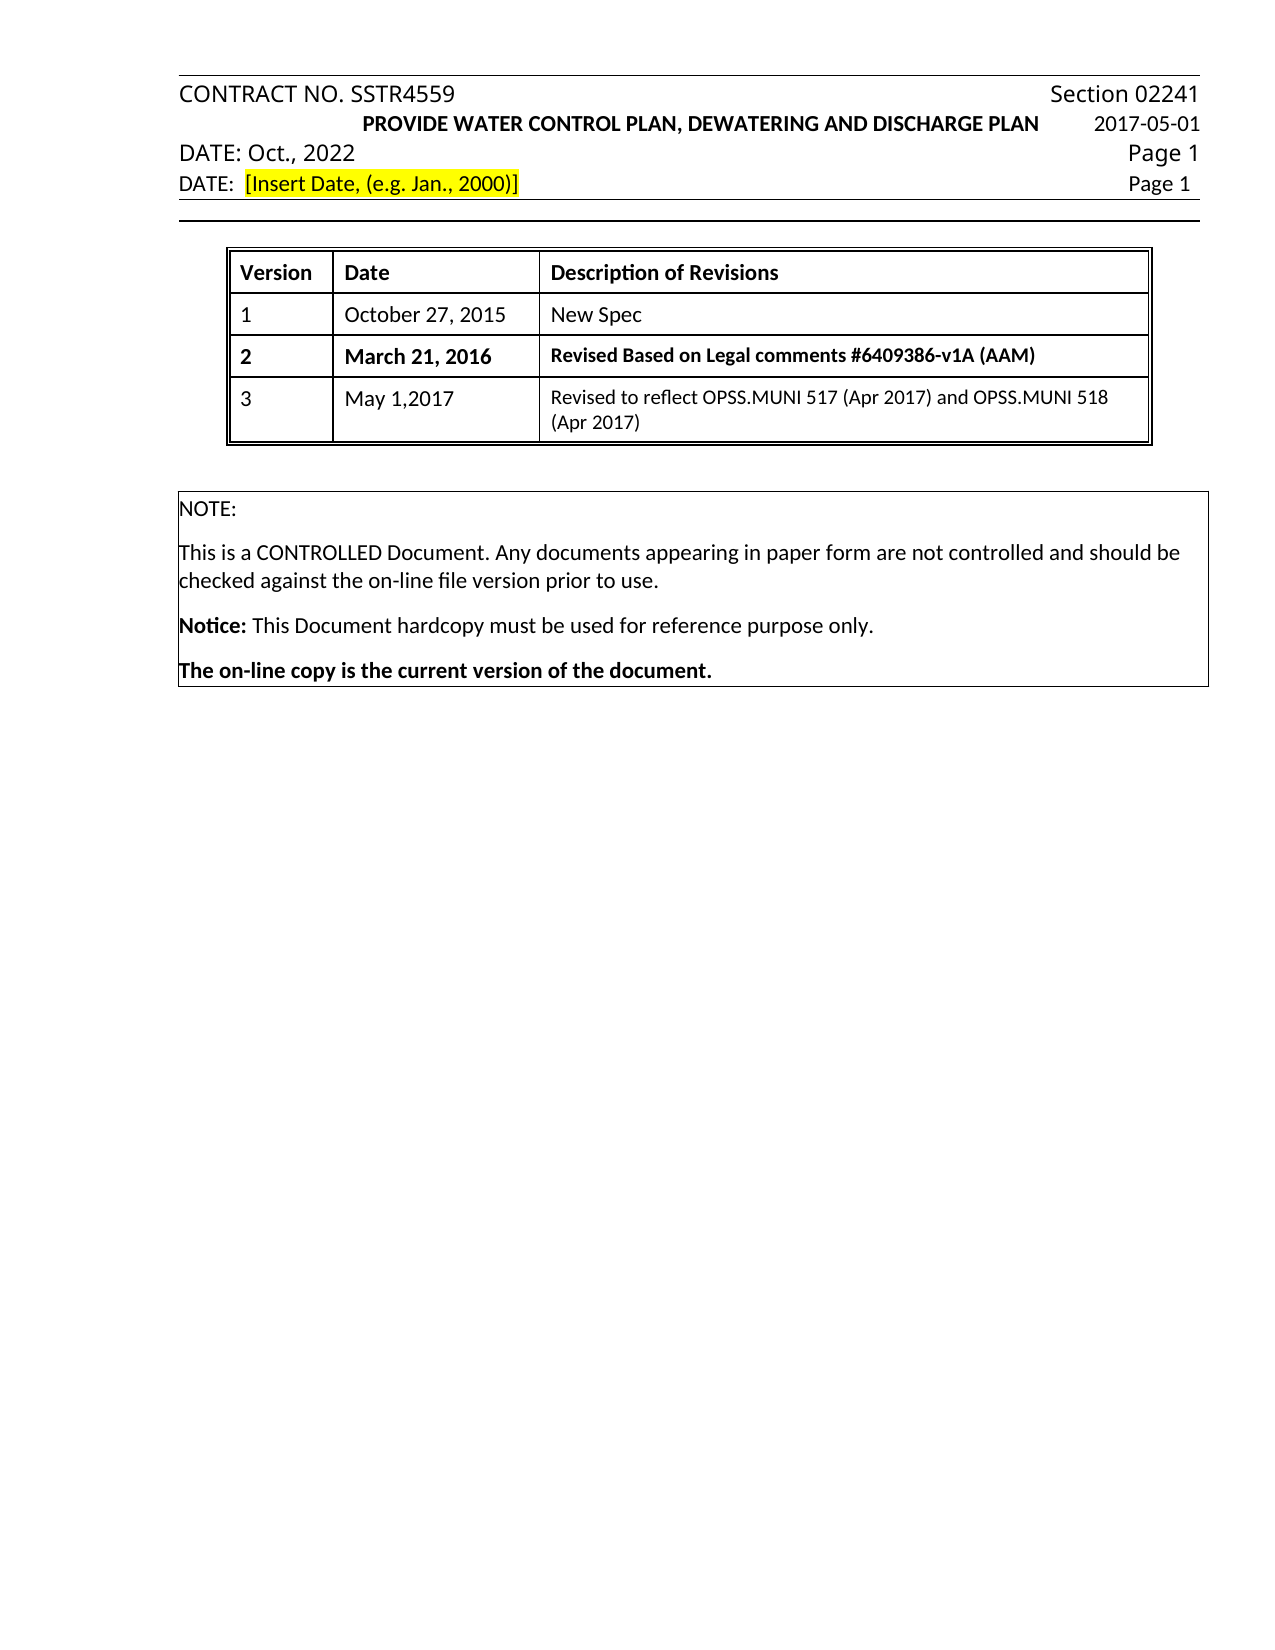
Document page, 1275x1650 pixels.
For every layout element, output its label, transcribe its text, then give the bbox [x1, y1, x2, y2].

table_cell [334, 336, 539, 376]
table_cell October 27, 2015 [334, 294, 539, 334]
text Notice: This Document hardcopy must be used for reference purpose only. [179, 608, 1208, 639]
table_cell New Spec [540, 294, 1148, 334]
text The on-line copy is the current version of the document. [179, 653, 1208, 686]
table_cell [540, 378, 1148, 441]
table_header Version [231, 252, 332, 292]
table_cell [334, 378, 539, 441]
table_cell [231, 336, 332, 376]
table_header Description of Revisions [540, 252, 1148, 292]
table_cell [540, 336, 1148, 376]
table_cell 1 [231, 294, 332, 334]
text This is a CONTROLLED Document. Any documents appearing in paper form are not controlled and should be checked against the on-line file version prior to use. [179, 535, 1208, 594]
table_cell [231, 378, 332, 441]
table_header Date [334, 252, 539, 292]
text NOTE: [179, 492, 1208, 522]
